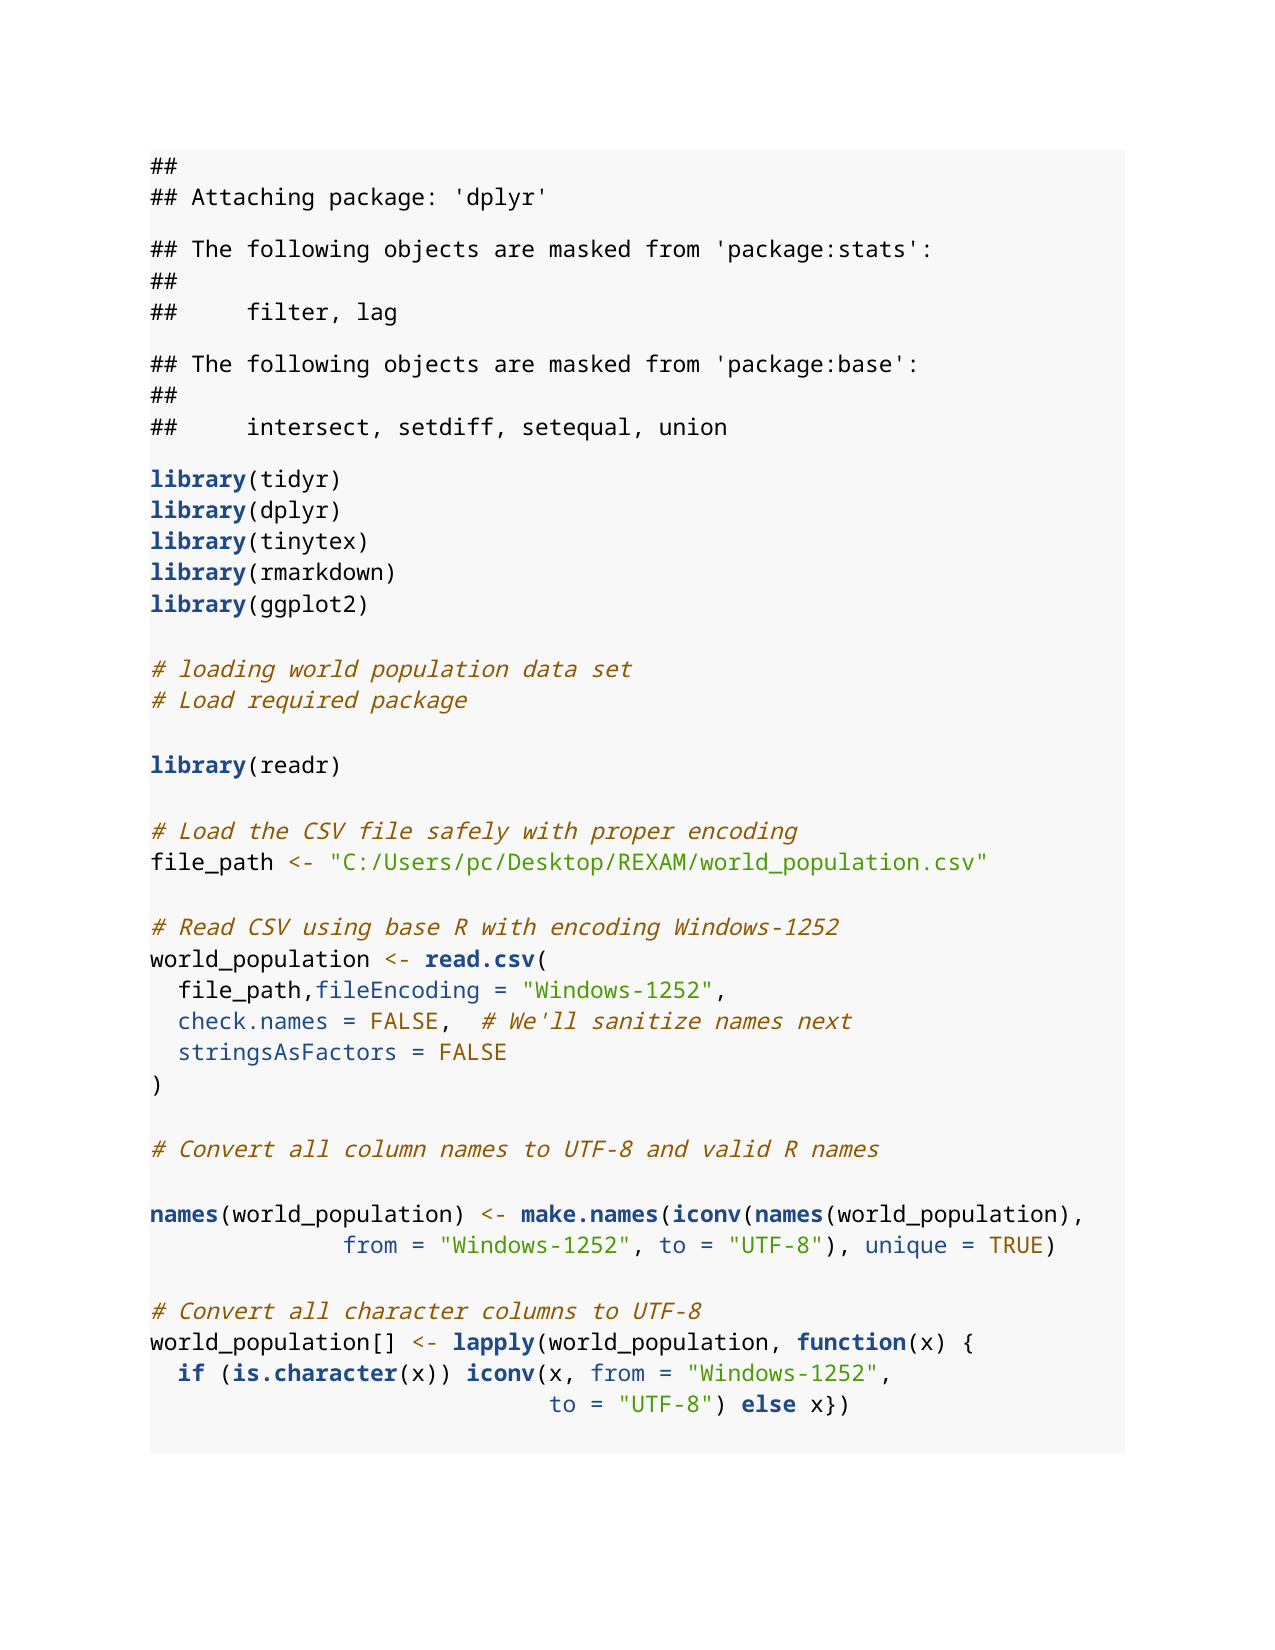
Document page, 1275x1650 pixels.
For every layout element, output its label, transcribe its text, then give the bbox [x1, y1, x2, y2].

text ## ## Attaching package: 'dplyr' [150, 150, 1125, 212]
text ## The following objects are masked from 'package:stats': ## ## filter, lag [150, 233, 1125, 327]
text ## The following objects are masked from 'package:base': ## ## intersect, setdiff, setequal, union [150, 348, 1125, 442]
